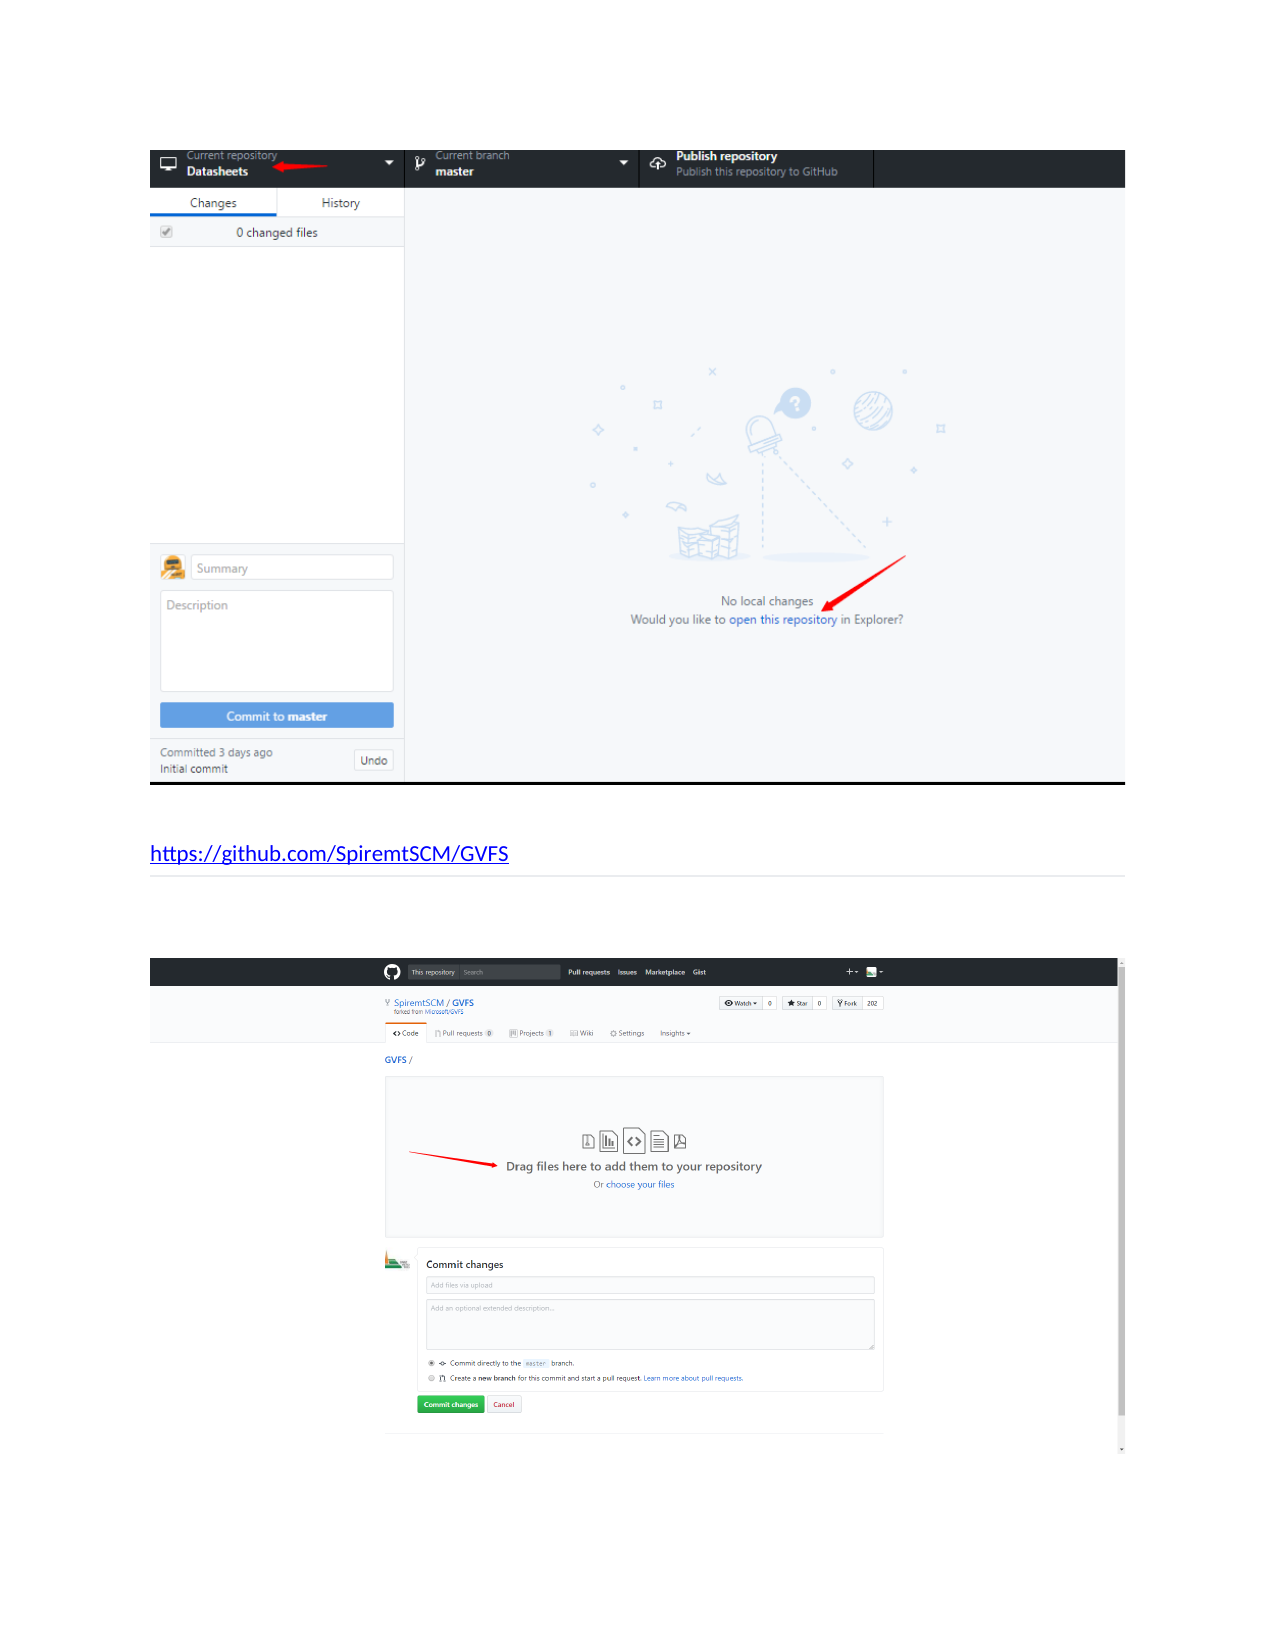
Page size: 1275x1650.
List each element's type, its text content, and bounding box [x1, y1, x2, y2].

picture [150, 150, 1125, 785]
picture [150, 958, 1125, 1454]
subtitle https://github.com/SpiremtSCM/GVFS [150, 839, 1125, 875]
